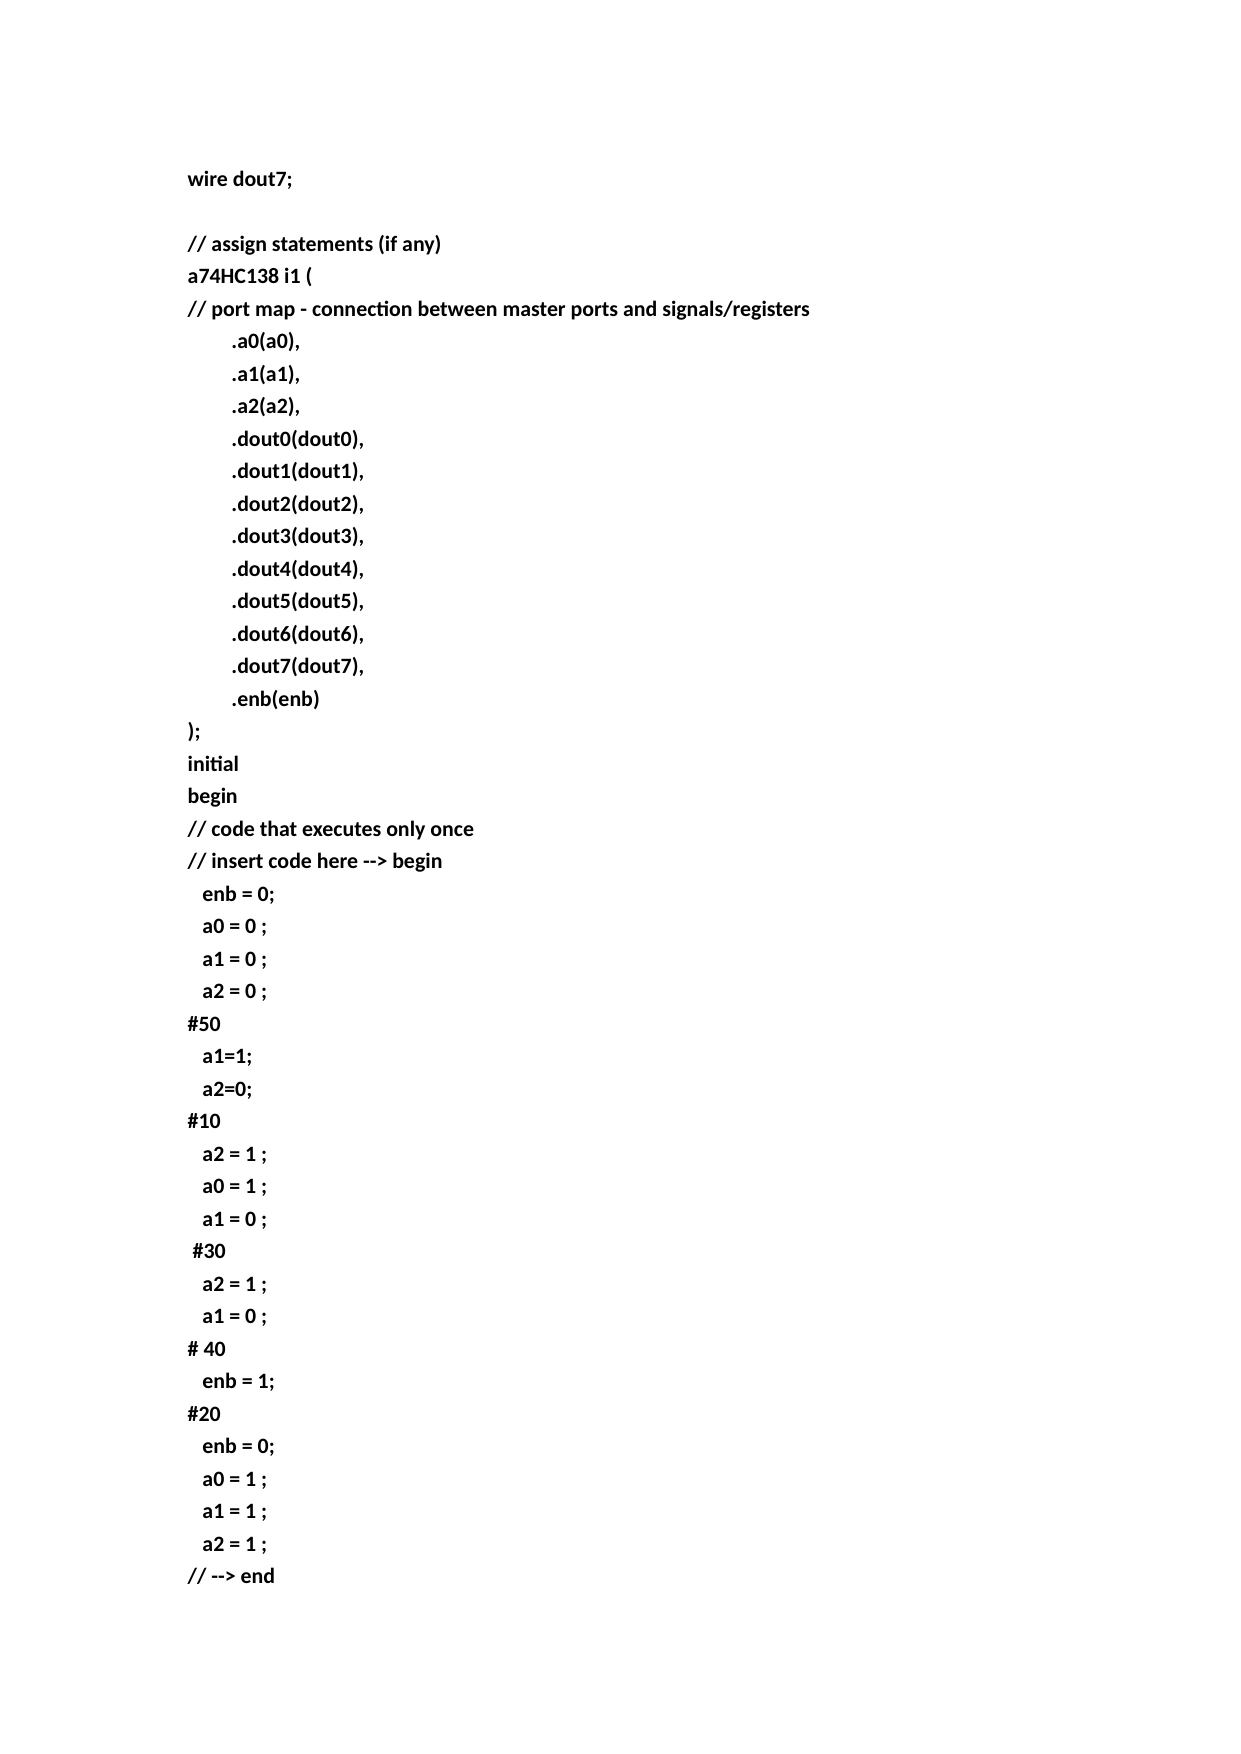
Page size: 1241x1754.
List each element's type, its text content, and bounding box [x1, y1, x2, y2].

text begin [187, 779, 1053, 812]
text a2 = 1 ; [187, 1267, 1053, 1299]
text a1 = 0 ; [187, 942, 1053, 974]
text a1 = 0 ; [187, 1299, 1053, 1332]
text .dout7(dout7), [187, 649, 1053, 682]
text a0 = 0 ; [187, 909, 1053, 942]
text .dout4(dout4), [187, 552, 1053, 584]
text ); [187, 714, 1053, 747]
text a0 = 1 ; [187, 1462, 1053, 1494]
text enb = 0; [187, 1429, 1053, 1462]
text .dout1(dout1), [187, 454, 1053, 487]
text .a0(a0), [187, 324, 1053, 357]
text // assign statements (if any) [187, 227, 1053, 259]
text a1 = 1 ; [187, 1494, 1053, 1527]
text // insert code here --> begin [187, 844, 1053, 877]
text .dout0(dout0), [187, 422, 1053, 454]
text .enb(enb) [187, 682, 1053, 714]
text .dout2(dout2), [187, 487, 1053, 519]
text #20 [187, 1397, 1053, 1429]
text #30 [187, 1234, 1053, 1267]
text a2=0; [187, 1072, 1053, 1104]
text .a1(a1), [187, 357, 1053, 389]
text #50 [187, 1007, 1053, 1039]
text a2 = 0 ; [187, 974, 1053, 1007]
text .dout3(dout3), [187, 519, 1053, 552]
text enb = 1; [187, 1364, 1053, 1397]
text #10 [187, 1104, 1053, 1137]
text a0 = 1 ; [187, 1169, 1053, 1202]
text // code that executes only once [187, 812, 1053, 844]
text // port map - connection between master ports and signals/registers [187, 292, 1053, 324]
text a2 = 1 ; [187, 1137, 1053, 1169]
text a74HC138 i1 ( [187, 259, 1053, 292]
text a1 = 0 ; [187, 1202, 1053, 1234]
text enb = 0; [187, 877, 1053, 909]
text # 40 [187, 1332, 1053, 1364]
text // --> end [187, 1559, 1053, 1592]
text initial [187, 747, 1053, 779]
text .dout5(dout5), [187, 584, 1053, 617]
text wire dout7; [187, 162, 1053, 194]
text a1=1; [187, 1039, 1053, 1072]
text .dout6(dout6), [187, 617, 1053, 649]
text .a2(a2), [187, 389, 1053, 422]
text a2 = 1 ; [187, 1527, 1053, 1559]
